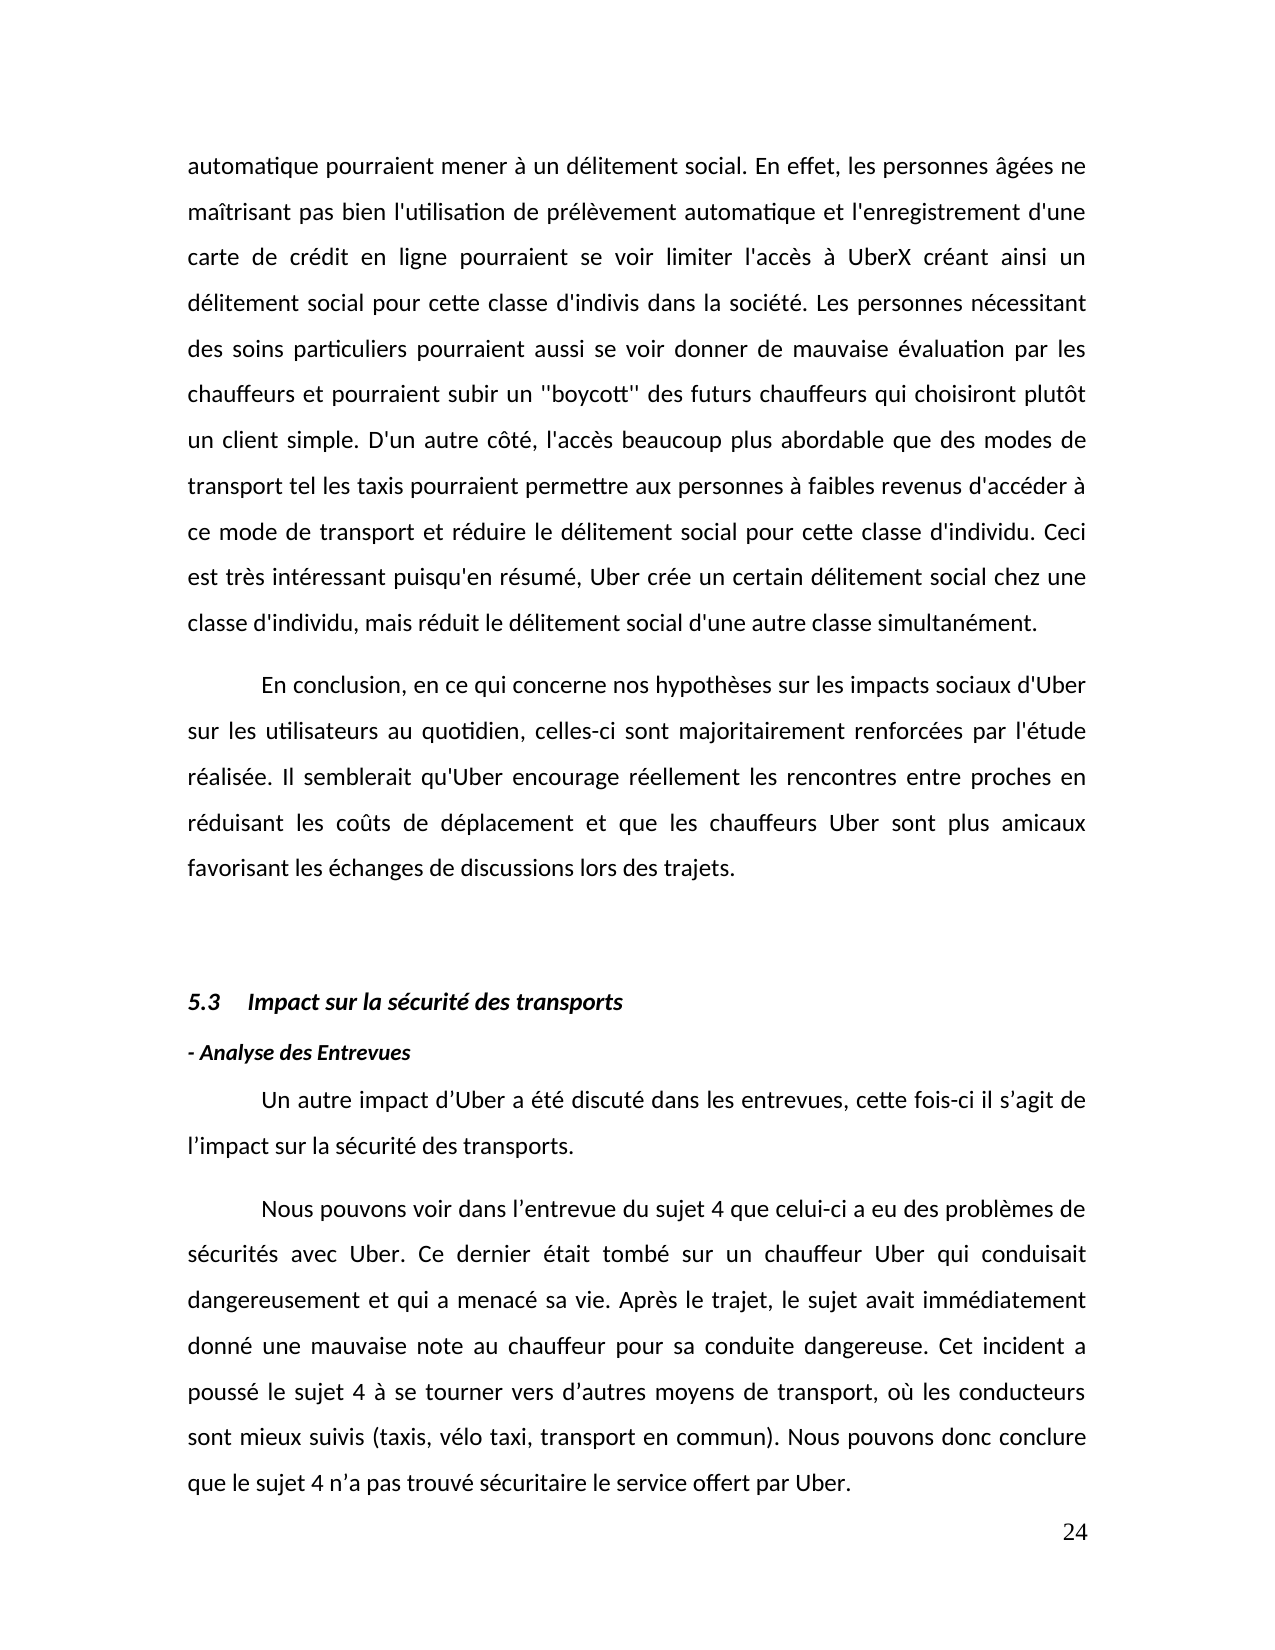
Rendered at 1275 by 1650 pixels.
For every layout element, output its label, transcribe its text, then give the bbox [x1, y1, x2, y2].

subtitle Impact sur la sécurité des transports [187, 986, 1087, 1016]
text Nous pouvons voir dans l’entrevue du sujet 4 que celui-ci a eu des problèmes de sécurités avec Uber. Ce dernier était tombé sur un chauffeur Uber qui conduisait dangereusement et qui a menacé sa vie. Après le trajet, le sujet avait immédiatement donné une mauvaise note au chauffeur pour sa conduite dangereuse. Cet incident a poussé le sujet 4 à se tourner vers d’autres moyens de transport, où les conducteurs sont mieux suivis (taxis, vélo taxi, transport en commun). Nous pouvons donc conclure que le sujet 4 n’a pas trouvé sécuritaire le service offert par Uber. [187, 1193, 1087, 1498]
text En conclusion, en ce qui concerne nos hypothèses sur les impacts sociaux d'Uber sur les utilisateurs au quotidien, celles-ci sont majoritairement renforcées par l'étude réalisée. Il semblerait qu'Uber encourage réellement les rencontres entre proches en réduisant les coûts de déplacement et que les chauffeurs Uber sont plus amicaux favorisant les échanges de discussions lors des trajets. [187, 670, 1087, 883]
text Un autre impact d’Uber a été discuté dans les entrevues, cette fois-ci il s’agit de l’impact sur la sécurité des transports. [187, 1084, 1087, 1161]
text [187, 150, 1087, 638]
text - Analyse des Entrevues [187, 1038, 1087, 1066]
